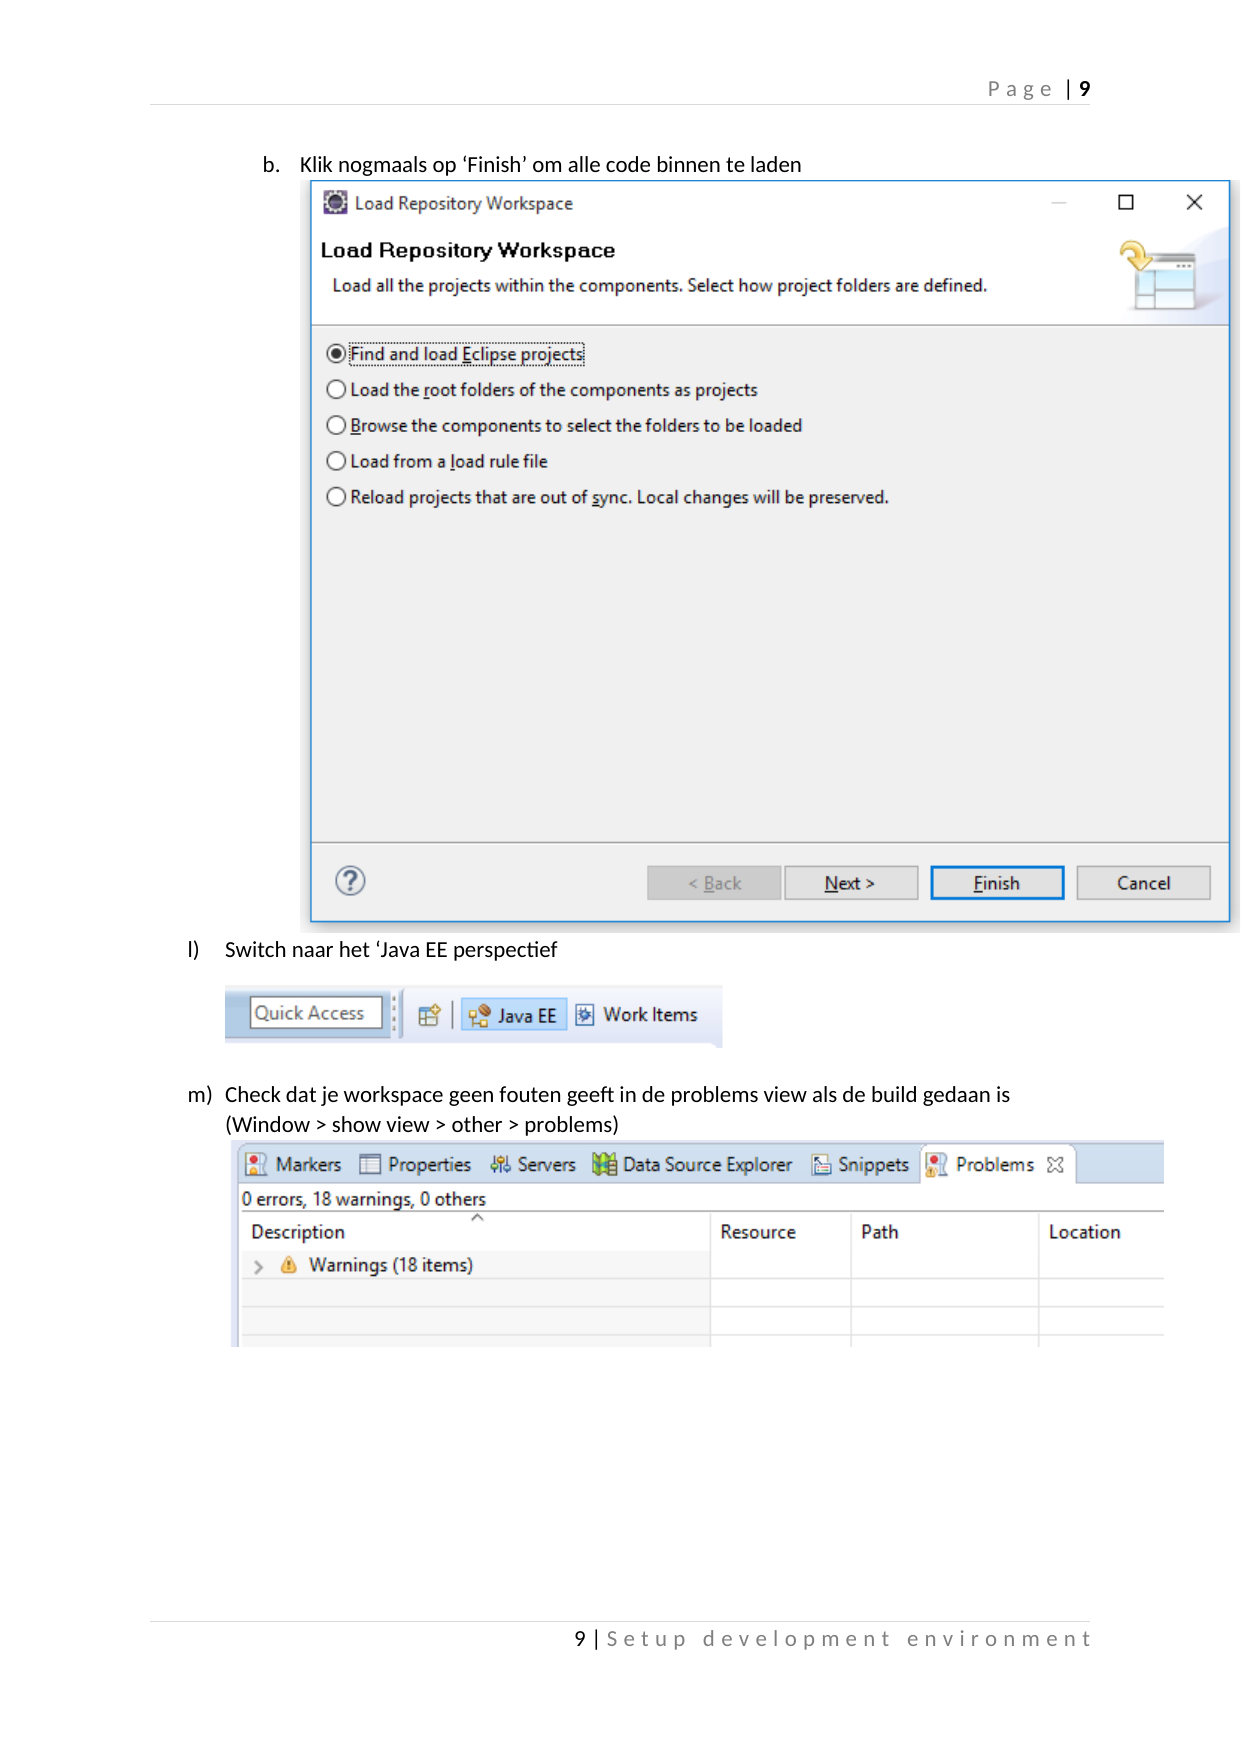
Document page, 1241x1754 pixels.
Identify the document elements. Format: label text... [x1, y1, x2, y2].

picture [225, 965, 739, 1048]
picture [300, 180, 1241, 933]
picture [225, 1140, 1164, 1347]
